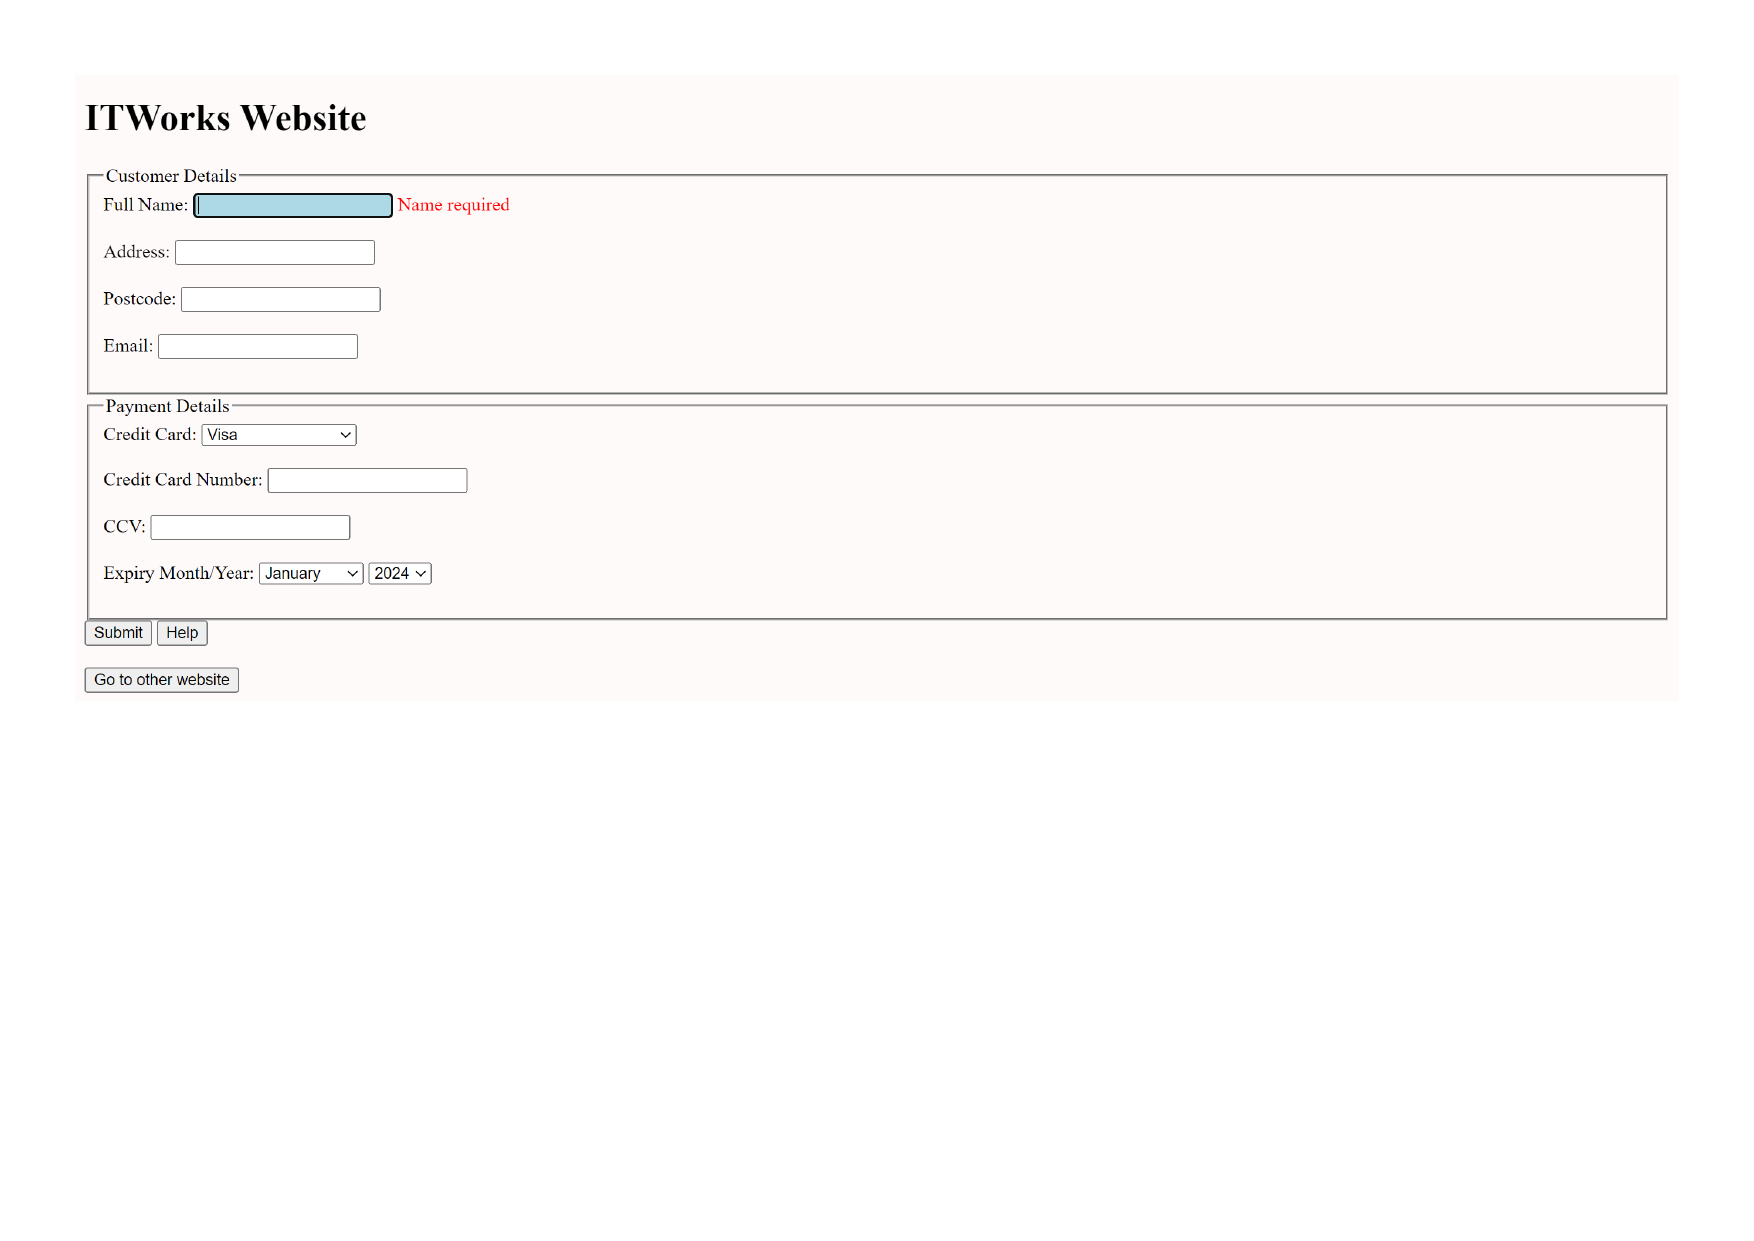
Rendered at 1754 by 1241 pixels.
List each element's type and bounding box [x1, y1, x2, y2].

picture [75, 75, 1679, 701]
